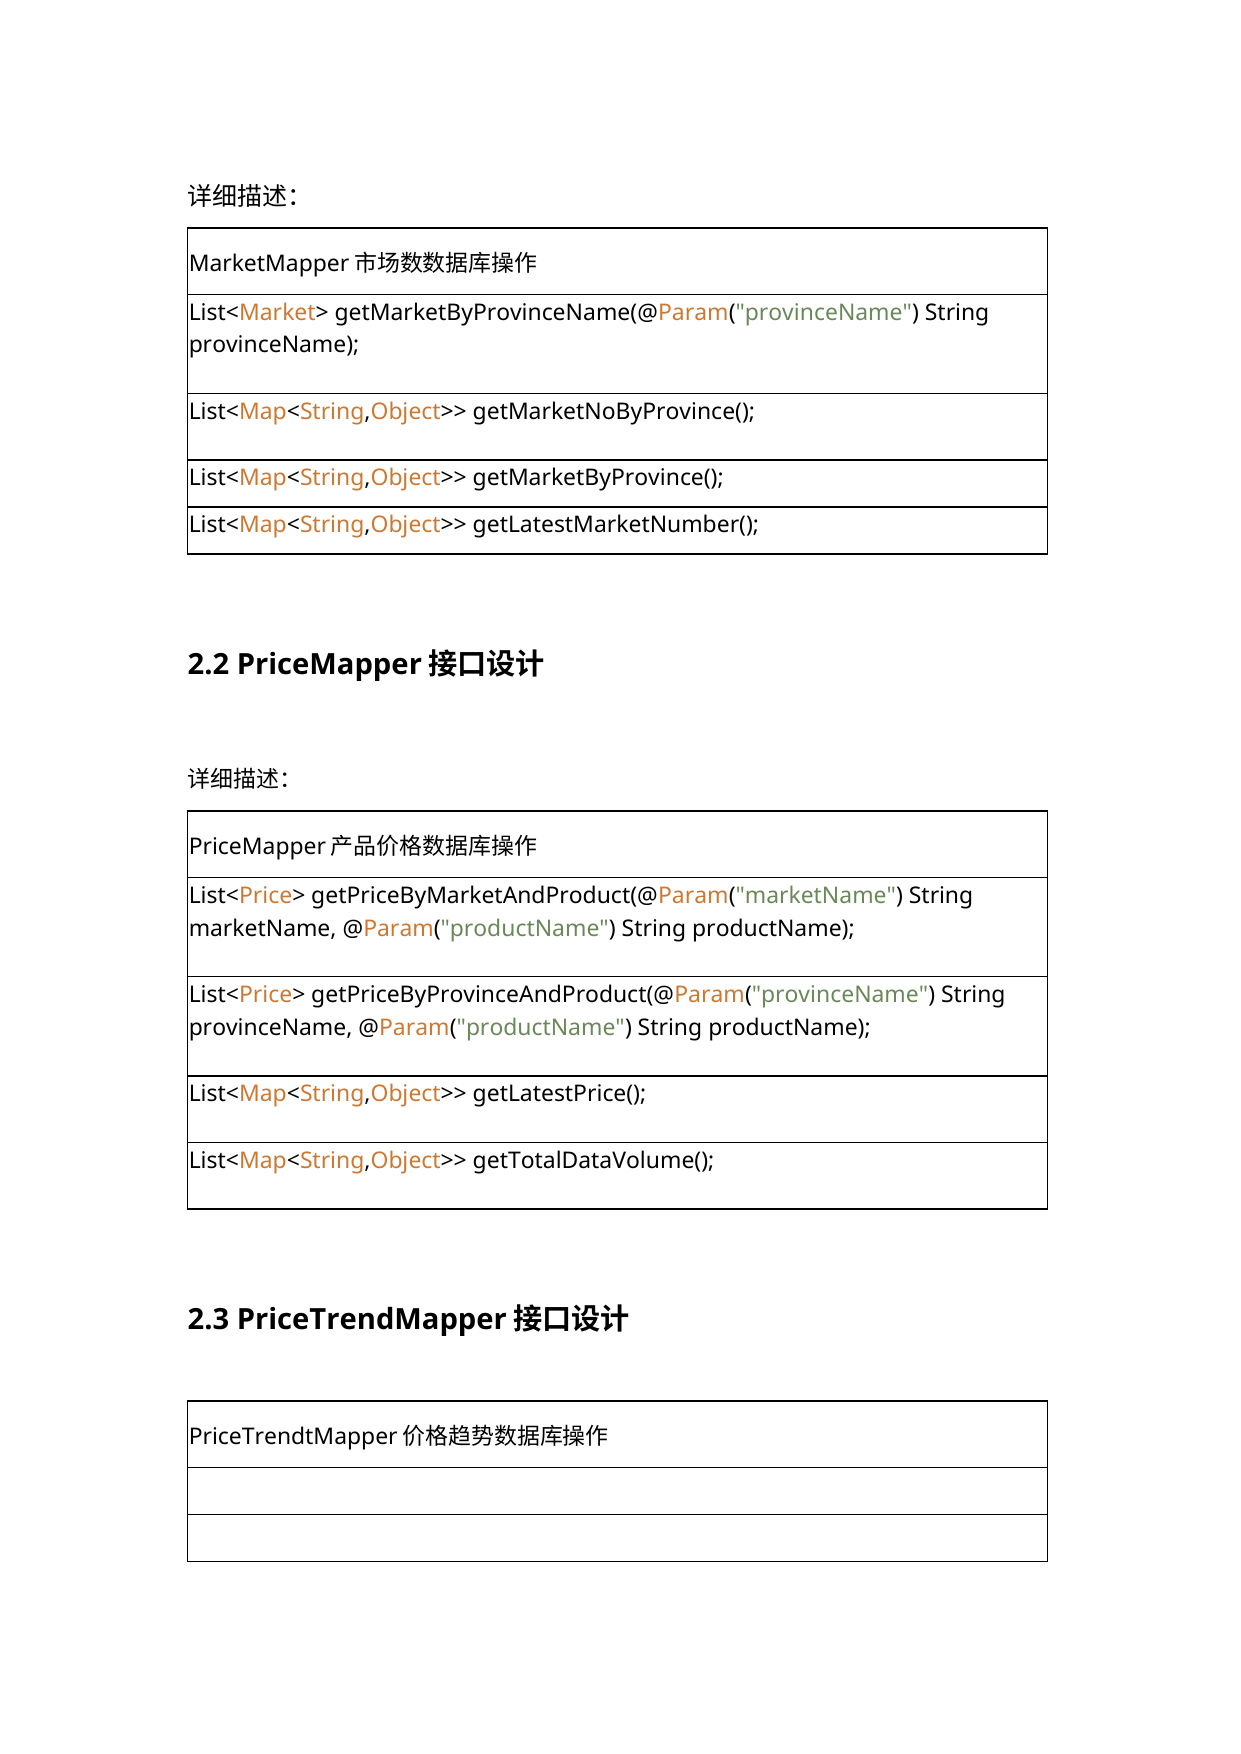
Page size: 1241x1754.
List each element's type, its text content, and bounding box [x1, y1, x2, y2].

table_cell [188, 1515, 1047, 1561]
table_cell List<Price> getPriceByProvinceAndProduct(@Param("provinceName") String provinceName, @Param("productName") String productName); [188, 977, 1047, 1075]
table_cell List<Market> getMarketByProvinceName(@Param("provinceName") String provinceName); [188, 295, 1047, 393]
table_cell List<Map<String,Object>> getLatestMarketNumber(); [188, 508, 1047, 553]
table_header MarketMapper市场数数据库操作 [188, 229, 1047, 293]
text 2.2 PriceMapper接口设计 [187, 629, 1053, 694]
table_cell List<Map<String,Object>> getMarketByProvince(); [188, 461, 1047, 506]
table_cell List<Map<String,Object>> getTotalDataVolume(); [188, 1143, 1047, 1208]
text 2.3 PriceTrendMapper接口设计 [187, 1284, 1053, 1349]
table_cell List<Map<String,Object>> getLatestPrice(); [188, 1077, 1047, 1141]
text 详细描述： [187, 745, 1053, 810]
table_cell [188, 1468, 1047, 1514]
table_header PriceTrendtMapper价格趋势数据库操作 [188, 1402, 1047, 1467]
table_cell List<Price> getPriceByMarketAndProduct(@Param("marketName") String marketName, @Param("productName") String productName); [188, 878, 1047, 976]
table_cell List<Map<String,Object>> getMarketNoByProvince(); [188, 394, 1047, 459]
table_header PriceMapper产品价格数据库操作 [188, 812, 1047, 877]
text 详细描述： [187, 162, 1053, 227]
